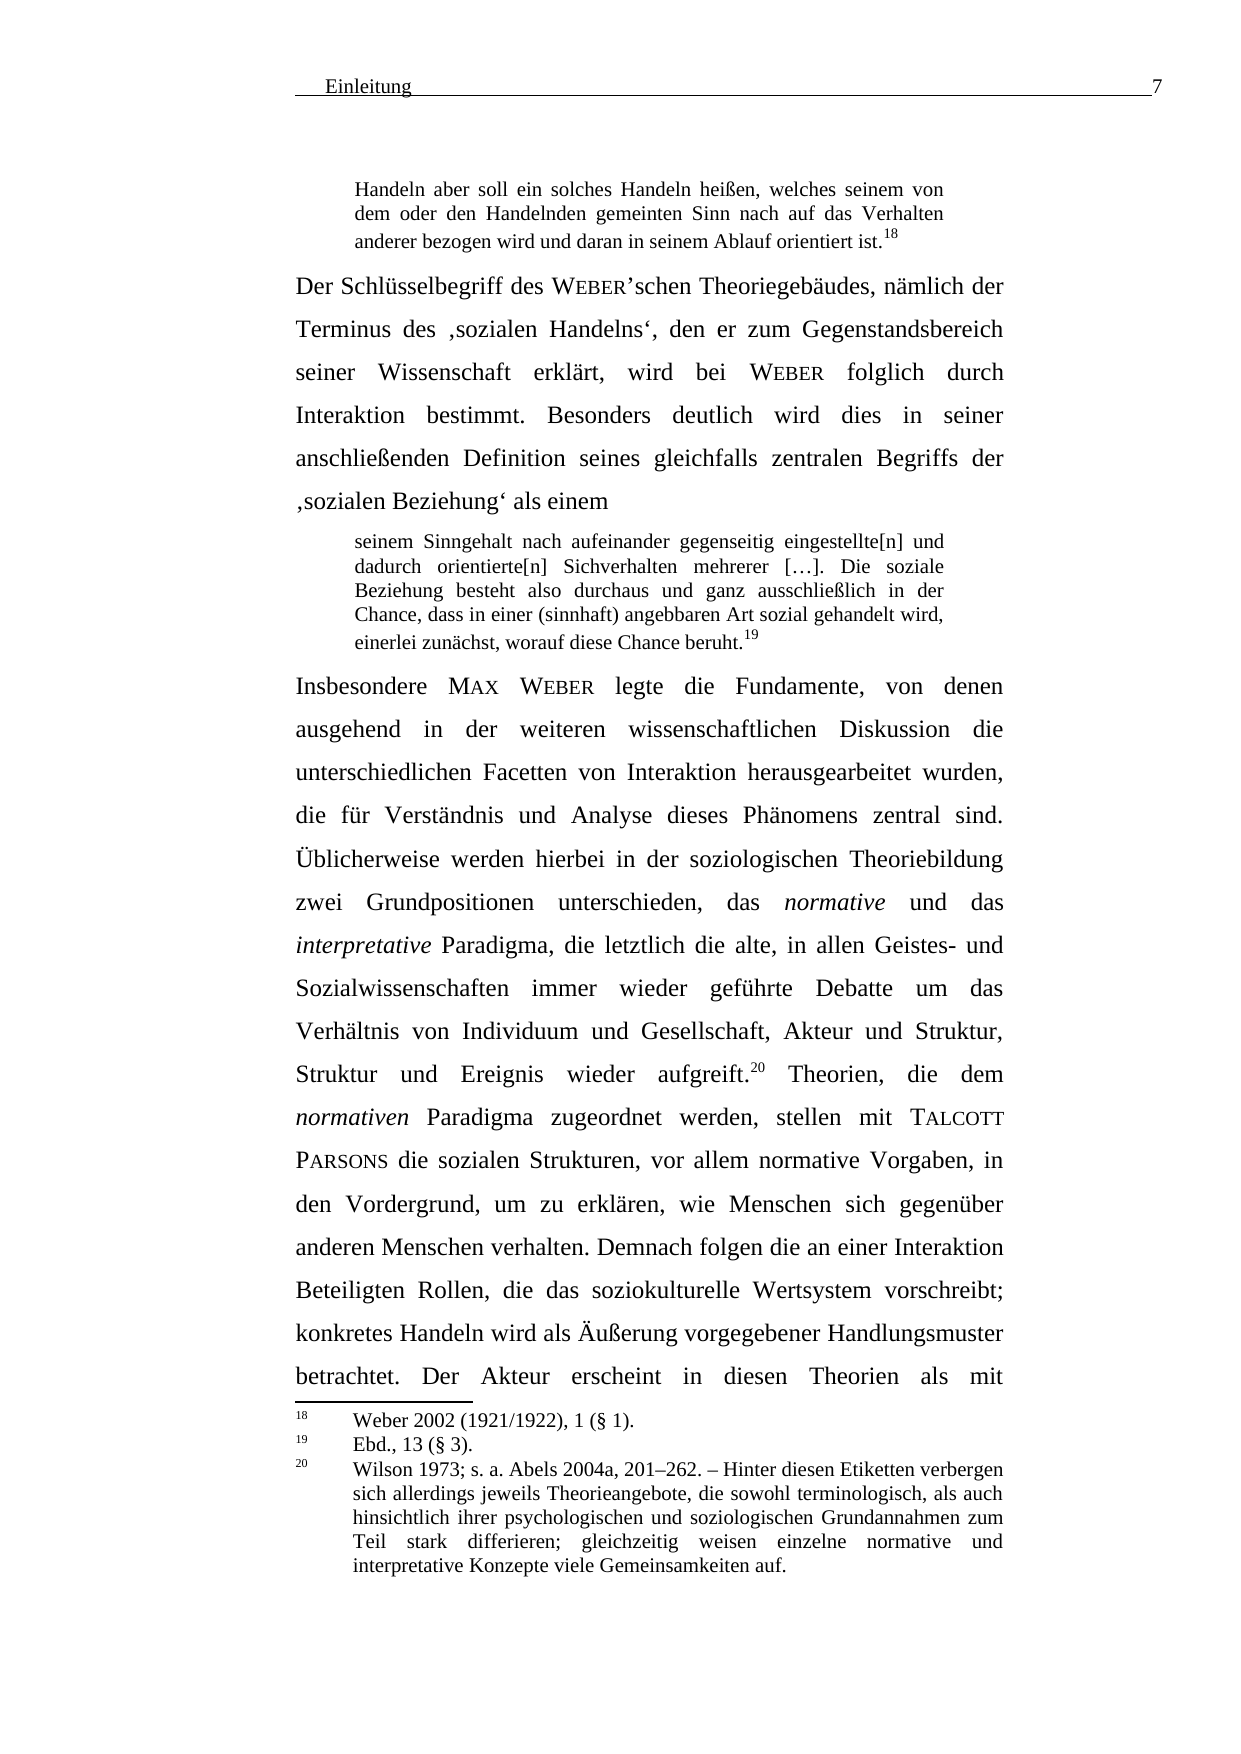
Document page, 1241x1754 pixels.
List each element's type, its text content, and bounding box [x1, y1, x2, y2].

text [295, 671, 1004, 1390]
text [354, 177, 945, 254]
text Der Schlüsselbegriff des Weber’schen Theoriegebäudes, nämlich der Terminus des ‚sozialen Handelns‘, den er zum Gegenstandsbereich seiner Wissenschaft erklärt, wird bei Weber folglich durch Interaktion bestimmt. Besonders deutlich wird dies in seiner anschließenden Definition seines gleichfalls zentralen Begriffs der ‚sozialen Beziehung‘ als einem [295, 271, 1004, 515]
text seinem Sinngehalt nach aufeinander gegenseitig eingestellte[n] und dadurch orientierte[n] Sichverhalten mehrerer […]. Die soziale Beziehung besteht also durchaus und ganz ausschließlich in der Chance, dass in einer (sinnhaft) angebbaren Art sozial gehandelt wird, einerlei zunächst, worauf diese Chance beruht. [354, 529, 945, 654]
